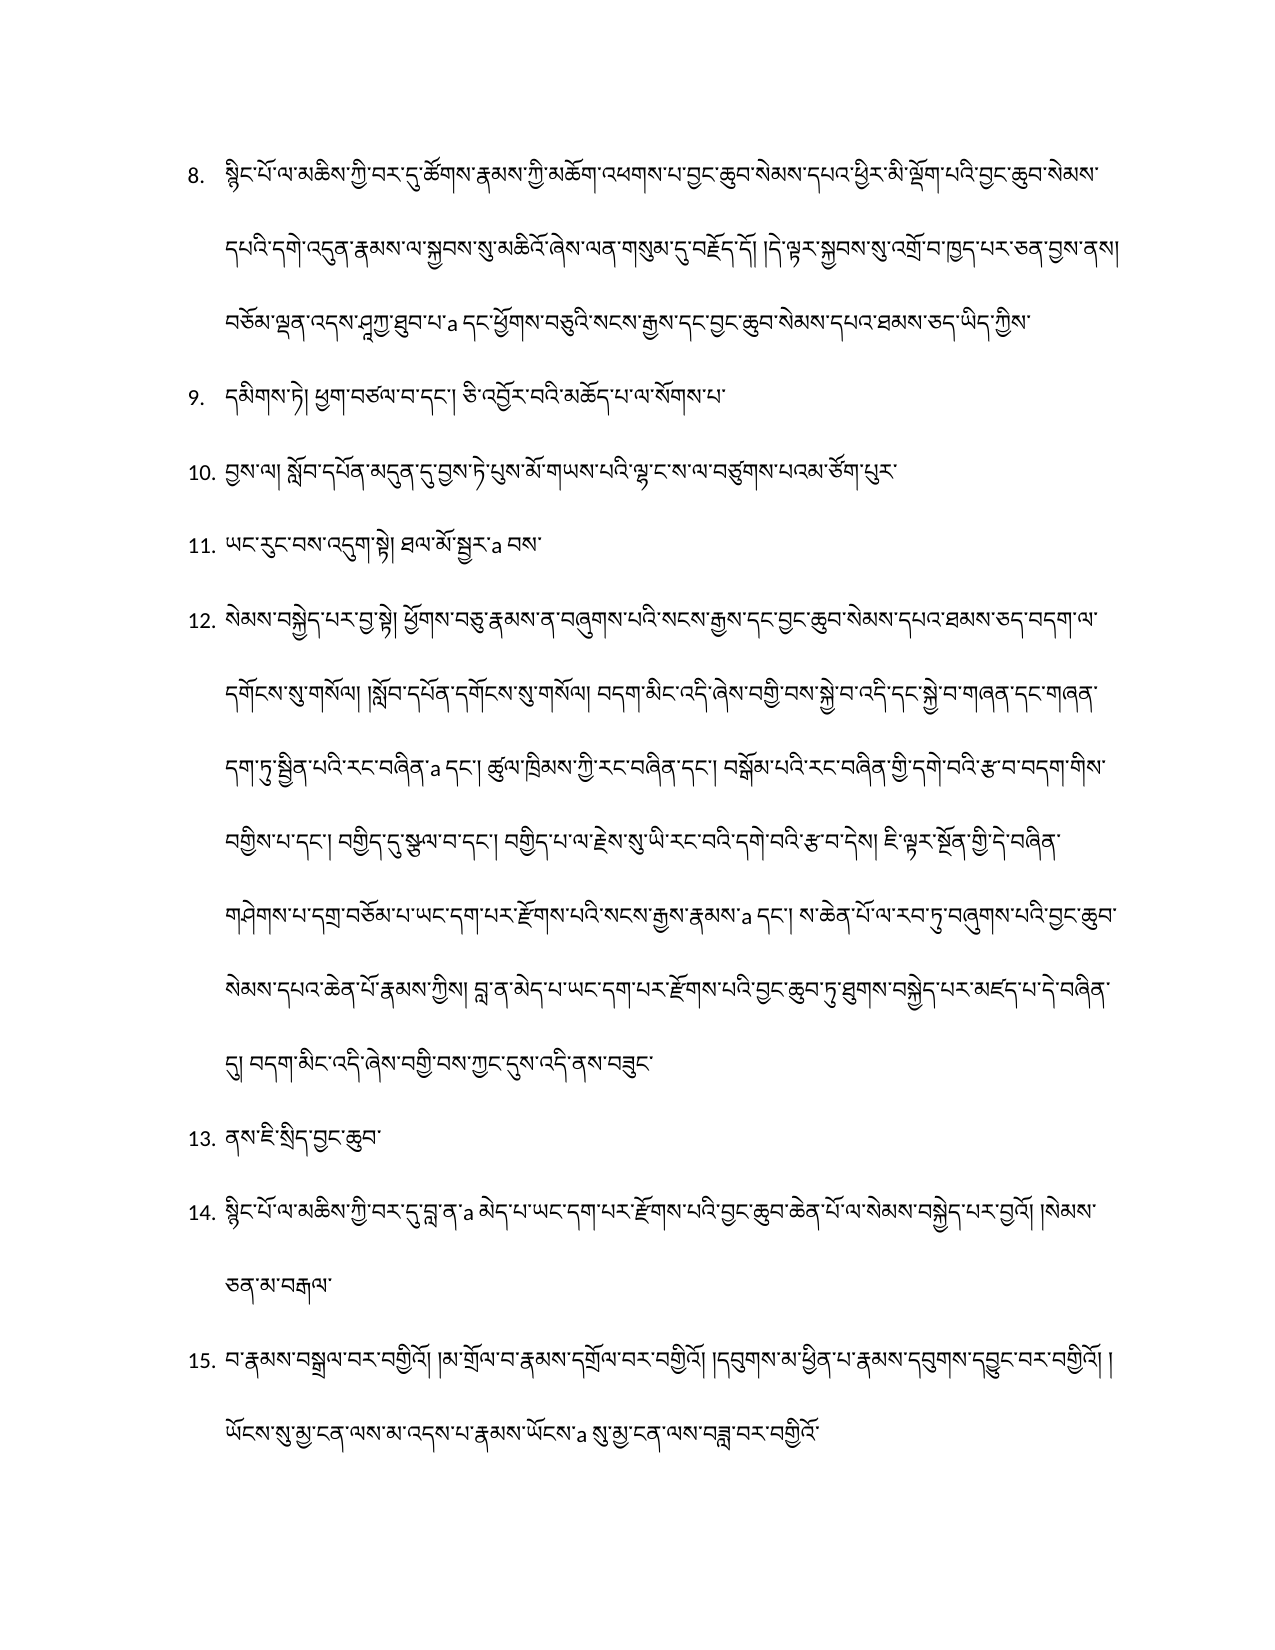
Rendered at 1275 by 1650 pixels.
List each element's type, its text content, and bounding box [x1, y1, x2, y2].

list དམིགས་ཏེ། ཕྱག་བཙལ་བ་དང༌། ཅི་འབྱོར་བའི་མཆོད་པ་ལ་སོགས་པ་ [187, 372, 1125, 437]
list བྱས་ལ། སློབ་དཔོན་མདུན་དུ་བྱས་ཏེ་པུས་མོ་གཡས་པའི་ལྷ་ང་ས་ལ་བཙུགས་པའམ་ཙོག་པུར་ [187, 446, 1125, 511]
list ཡང་རུང་བས་འདུག་སྟེ། ཐལ་མོ་སྦྱར་aབས་ [187, 520, 1125, 585]
list ནས་ཇི་སྲིད་བྱང་ཆུབ་ [187, 1113, 1125, 1177]
list སེམས་བསྐྱེད་པར་བྱ་སྟེ། ཕྱོགས་བཅུ་རྣམས་ན་བཞུགས་པའི་སངས་རྒྱས་དང་བྱང་ཆུབ་སེམས་དཔའ་ཐམས་ཅད་བདག་ལ་དགོངས་སུ་གསོལ། །སློབ་དཔོན་དགོངས་སུ་གསོལ། བདག་མིང་འདི་ཞེས་བགྱི་བས་སྐྱེ་བ་འདི་དང་སྐྱེ་བ་གཞན་དང་གཞན་དག་ཏུ་སྦྱིན་པའི་རང་བཞིན་aདང༌། ཚུལ་ཁྲིམས་ཀྱི་རང་བཞིན་དང༌། བསྒོམ་པའི་རང་བཞིན་གྱི་དགེ་བའི་རྩ་བ་བདག་གིས་བགྱིས་པ་དང༌། བགྱིད་དུ་སྩལ་བ་དང༌། བགྱིད་པ་ལ་རྗེས་སུ་ཡི་རང་བའི་དགེ་བའི་རྩ་བ་དེས། ཇི་ལྟར་སྔོན་གྱི་དེ་བཞིན་གཤེགས་པ་དགྲ་བཅོམ་པ་ཡང་དག་པར་རྫོགས་པའི་སངས་རྒྱས་རྣམས་aདང༌། ས་ཆེན་པོ་ལ་རབ་ཏུ་བཞུགས་པའི་བྱང་ཆུབ་སེམས་དཔའ་ཆེན་པོ་རྣམས་ཀྱིས། བླ་ན་མེད་པ་ཡང་དག་པར་རྫོགས་པའི་བྱང་ཆུབ་ཏུ་ཐུགས་བསྐྱེད་པར་མཛད་པ་དེ་བཞིན་དུ། བདག་མིང་འདི་ཞེས་བགྱི་བས་ཀྱང་དུས་འདི་ནས་བཟུང་ [187, 594, 1125, 1103]
list སྙིང་པོ་ལ་མཆིས་ཀྱི་བར་དུ་བླ་ན་aམེད་པ་ཡང་དག་པར་རྫོགས་པའི་བྱང་ཆུབ་ཆེན་པོ་ལ་སེམས་བསྐྱེད་པར་བྱའོ། །སེམས་ཅན་མ་བརྒལ་ [187, 1187, 1125, 1325]
list བ་རྣམས་བསྒྲལ་བར་བགྱིའོ། །མ་གྲོལ་བ་རྣམས་དགྲོལ་བར་བགྱིའོ། །དབུགས་མ་ཕྱིན་པ་རྣམས་དབུགས་དབྱུང་བར་བགྱིའོ། །ཡོངས་སུ་མྱ་ངན་ལས་མ་འདས་པ་རྣམས་ཡོངས་aསུ་མྱ་ངན་ལས་བཟླ་བར་བགྱིའོ་ [187, 1335, 1125, 1473]
list སྙིང་པོ་ལ་མཆིས་ཀྱི་བར་དུ་ཚོགས་རྣམས་ཀྱི་མཆོག་འཕགས་པ་བྱང་ཆུབ་སེམས་དཔའ་ཕྱིར་མི་ལྡོག་པའི་བྱང་ཆུབ་སེམས་དཔའི་དགེ་འདུན་རྣམས་ལ་སྐྱབས་སུ་མཆིའོ་ཞེས་ལན་གསུམ་དུ་བརྗོད་དོ། །དེ་ལྟར་སྐྱབས་སུ་འགྲོ་བ་ཁྱད་པར་ཅན་བྱས་ནས། བཅོམ་ལྡན་འདས་ཤཱཀྱ་ཐུབ་པ་aདང་ཕྱོགས་བཅུའི་སངས་རྒྱས་དང་བྱང་ཆུབ་སེམས་དཔའ་ཐམས་ཅད་ཡིད་ཀྱིས་ [187, 150, 1125, 363]
